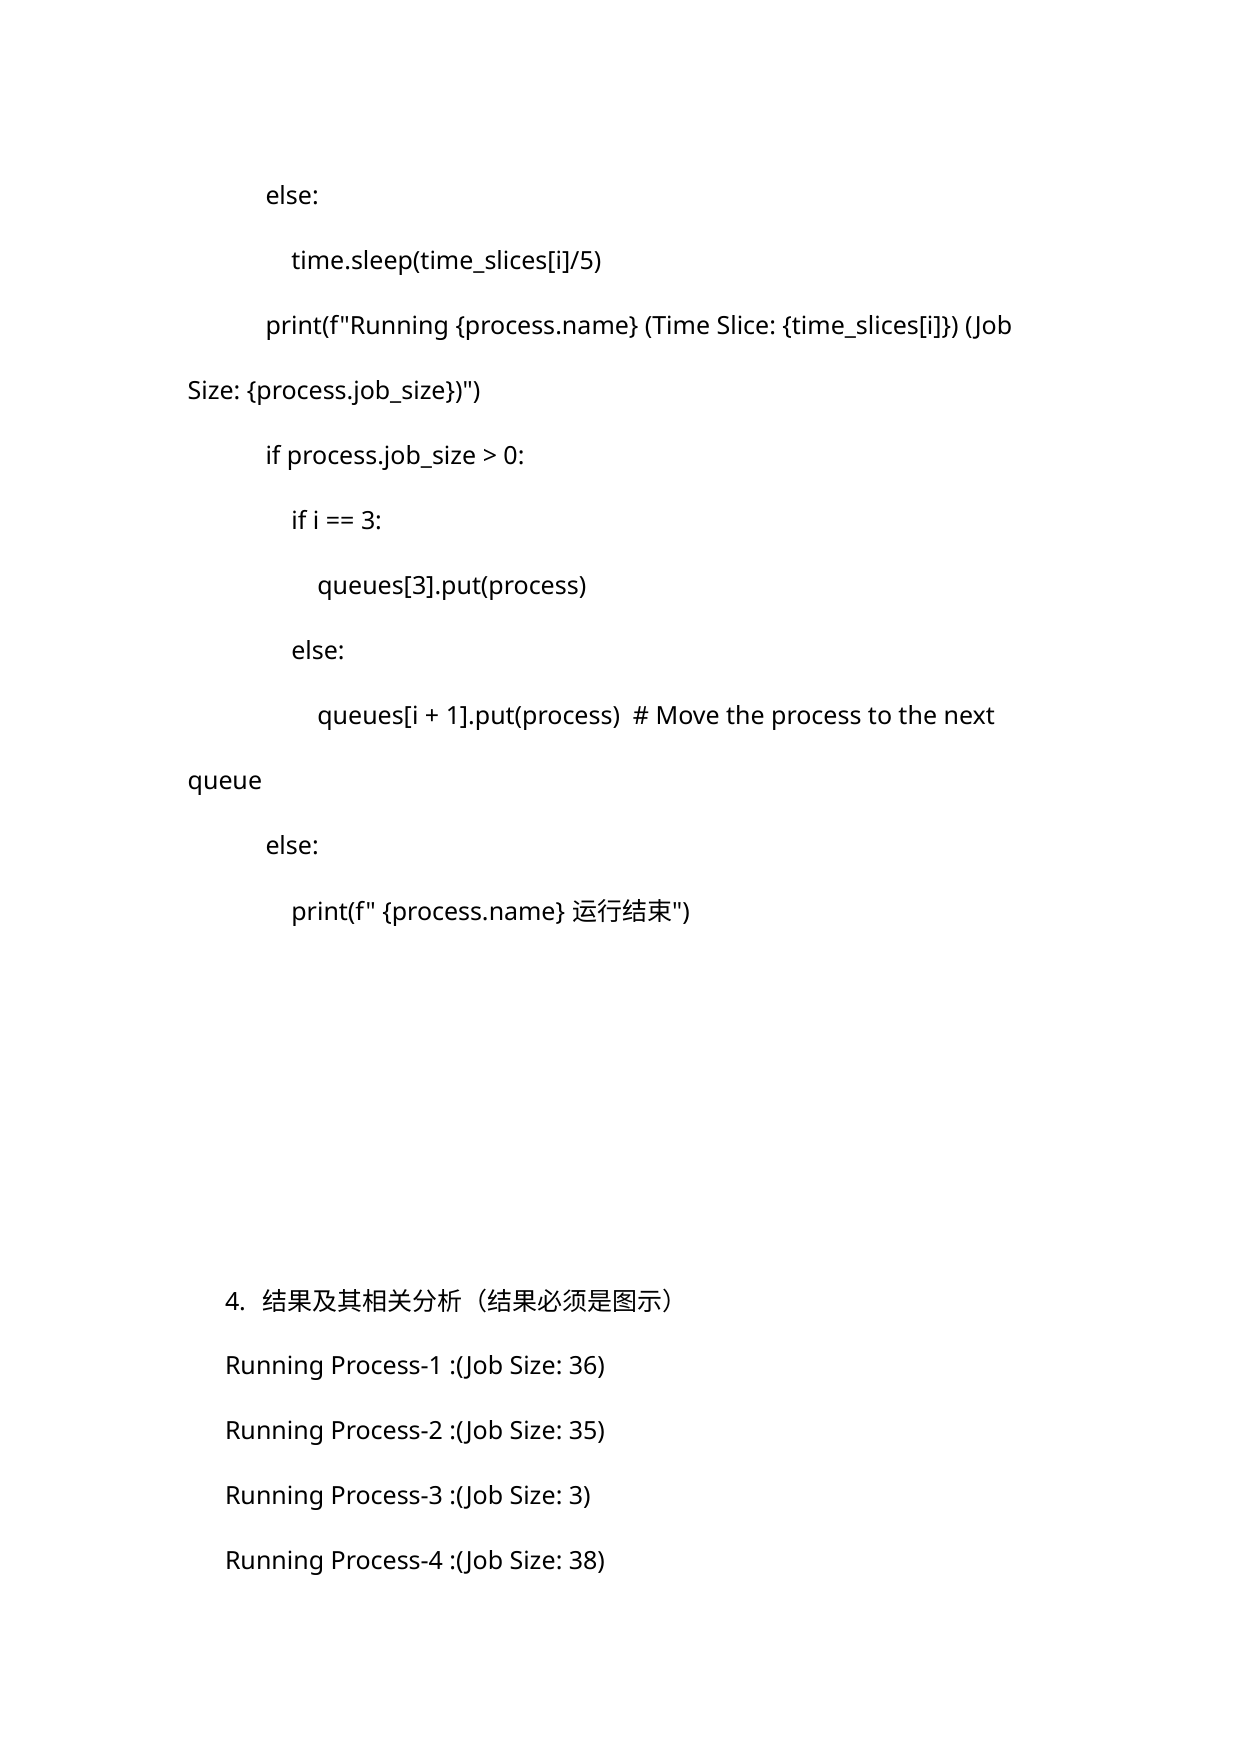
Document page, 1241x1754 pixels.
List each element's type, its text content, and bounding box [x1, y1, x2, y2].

list Running Process-2 :(Job Size: 35) [225, 1397, 1053, 1462]
list queues[3].put(process) [187, 552, 1053, 617]
list if i == 3: [187, 487, 1053, 552]
list else: [187, 617, 1053, 682]
list Running Process-1 :(Job Size: 36) [225, 1332, 1053, 1397]
list else: [187, 162, 1053, 227]
list Running Process-3 :(Job Size: 3) [225, 1462, 1053, 1527]
list time.sleep(time_slices[i]/5) [187, 227, 1053, 292]
list print(f"Running {process.name} (Time Slice: {time_slices[i]}) (Job Size: {process.job_size})") [187, 292, 1053, 422]
list print(f" {process.name} 运行结束") [187, 877, 1053, 942]
list queues[i + 1].put(process) # Move the process to the next queue [187, 682, 1053, 812]
list else: [187, 812, 1053, 877]
list Running Process-4 :(Job Size: 38) [225, 1527, 1053, 1592]
list if process.job_size > 0: [187, 422, 1053, 487]
list 结果及其相关分析（结果必须是图示） [225, 1267, 1053, 1332]
